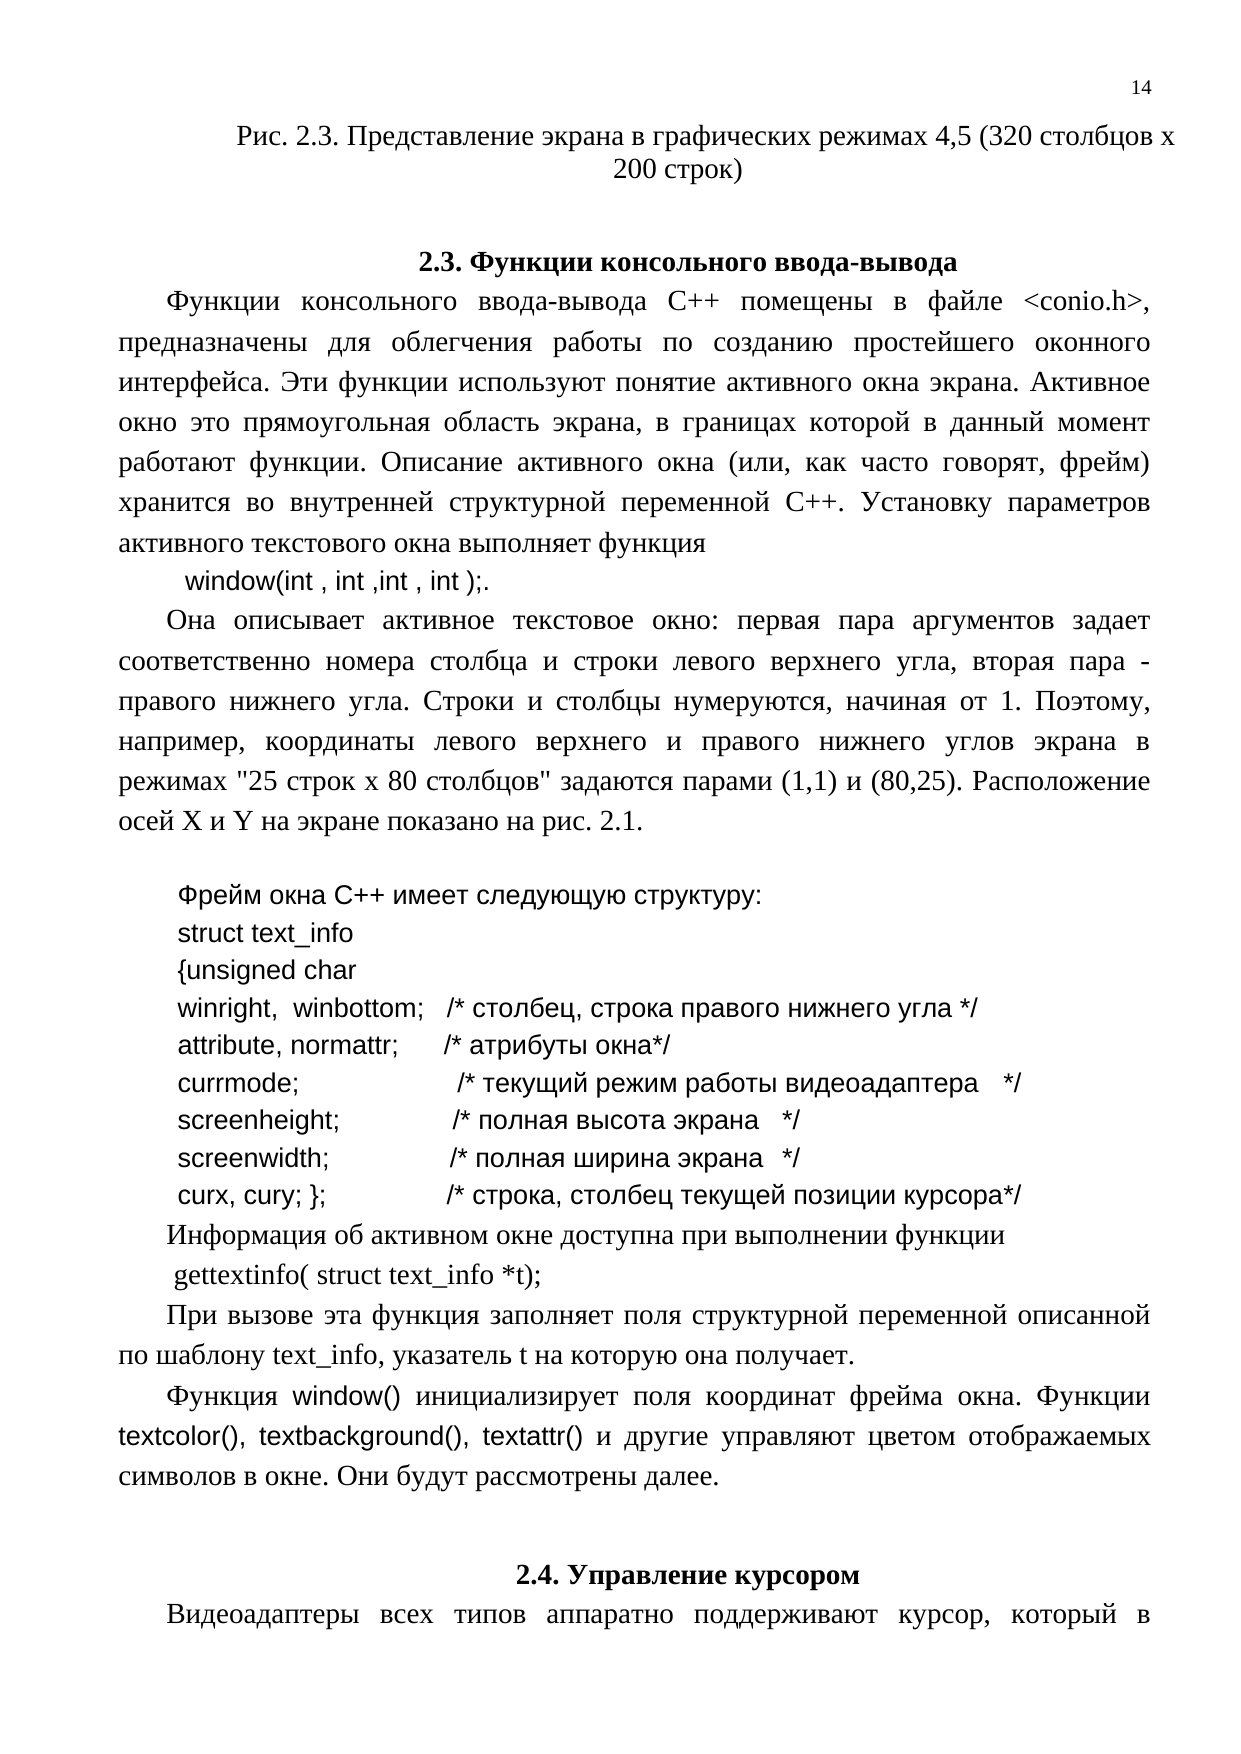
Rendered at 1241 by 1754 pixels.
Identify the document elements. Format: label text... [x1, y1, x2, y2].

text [118, 1597, 1152, 1630]
text Она описывает активное текстовое окно: первая пара аргументов задает соответственно номера столбца и строки левого верхнего угла, вторая пара - правого нижнего угла. Строки и столбцы нумеруются, начиная от 1. Поэтому, например, координаты левого верхнего и правого нижнего углов экрана в режимах "25 строк х 80 столбцов" задаются парами (1,1) и (80,25). Расположение осей X и Y на экране показано на рис. 2.1. [118, 602, 1152, 837]
text window(int , int ,int , int );. [177, 565, 1152, 596]
text struct text_info [177, 917, 1152, 948]
text {unsigned char [177, 954, 1152, 986]
text Информация об активном окне доступна при выполнении функции [118, 1217, 1152, 1250]
text screenheight; /* полная высота экрана */ [177, 1104, 1152, 1136]
text Рис. 2.3. Представление экрана в графических режимах 4,5 (320 столбцов х 200 строк) [174, 118, 1181, 185]
text winright, winbottom; /* столбец, строка правого нижнего угла */ [177, 992, 1152, 1023]
text сurх, сurу; }; /* строка, столбец текущей позиции курсора */ [177, 1179, 1152, 1211]
text Функция window() инициализирует поля координат фрейма окна. Функции textcolor(), textbackground(), textattr() и другие управляют цветом отображаемых символов в окне. Они будут рассмотрены далее. [118, 1378, 1152, 1492]
text attribute, normattr; /* атрибуты окна*/ [177, 1029, 1152, 1061]
text Функции консольного ввода-вывода С++ помещены в файле <conio.h>, предназначены для облегчения работы по созданию простейшего оконного интерфейса. Эти функции используют понятие активного окна экрана. Активное окно это прямоугольная область экрана, в границах которой в данный момент работают функции. Описание активного окна (или, как часто говорят, фрейм) хранится во внутренней структурной переменной С++. Установку параметров активного текстового окна выполняет функция [118, 283, 1152, 558]
text Фрейм окна С++ имеет следующую структуру: [177, 879, 1152, 911]
text screenwidth; /* полная ширина экрана */ [177, 1142, 1152, 1173]
subtitle 2.3. Функции консольного ввода-вывода [174, 244, 1152, 277]
subtitle 2.4. Управление курсором [174, 1557, 1152, 1590]
text currmode; /* текущий режим работы видеоадаптера */ [177, 1067, 1152, 1098]
text gettextinfo( struct text_info *t); [118, 1257, 1152, 1291]
text При вызове эта функция заполняет поля структурной переменной описанной по шаблону text_info, указатель t на которую она получает. [118, 1297, 1152, 1371]
